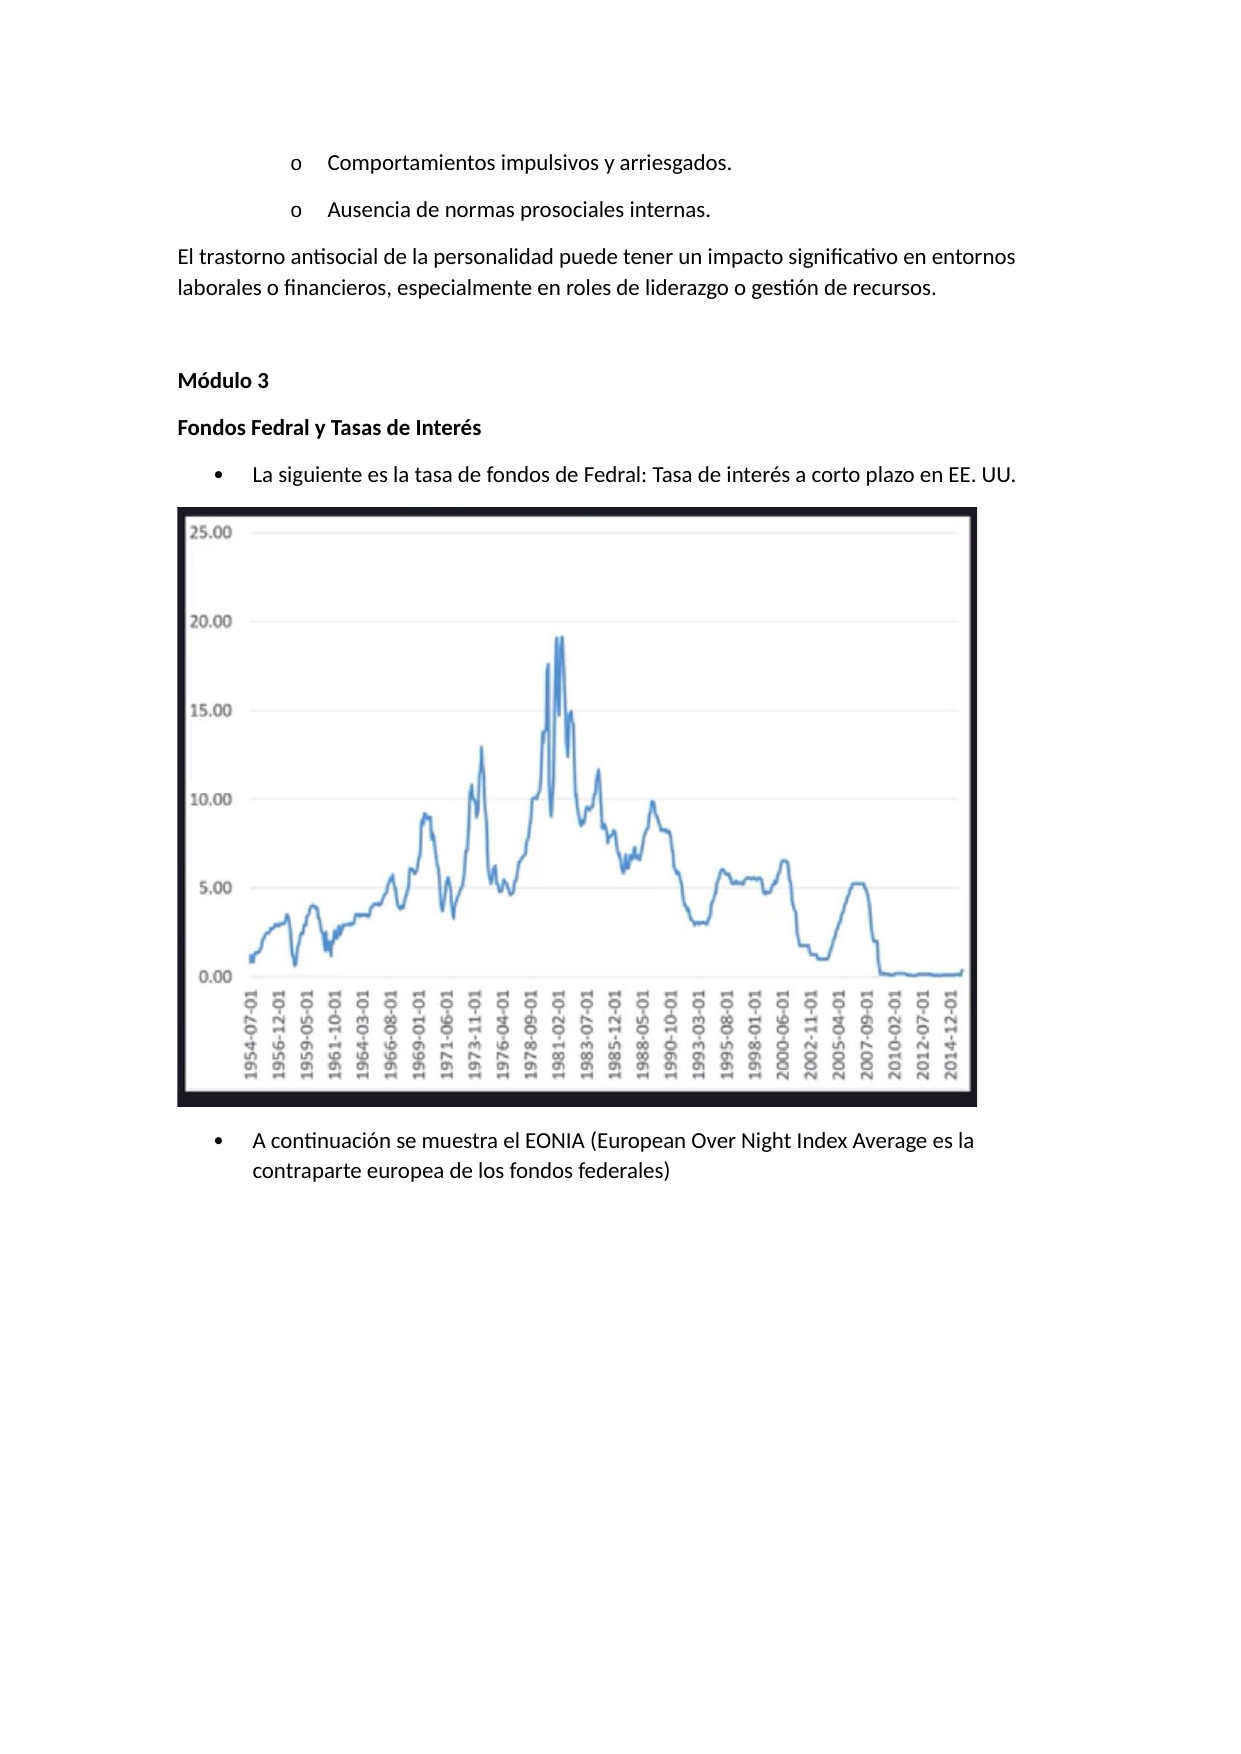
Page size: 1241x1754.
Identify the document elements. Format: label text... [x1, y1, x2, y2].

picture [177, 507, 978, 1107]
list Comportamientos impulsivos y arriesgados. [290, 148, 1063, 176]
text Fondos Fedral y Tasas de Interés [177, 413, 1063, 441]
text Módulo 3 [177, 366, 1063, 394]
list Ausencia de normas prosociales internas. [290, 195, 1063, 223]
text El trastorno antisocial de la personalidad puede tener un impacto significativo en entornos laborales o financieros, especialmente en roles de liderazgo o gestión de recursos. [177, 242, 1063, 301]
list A continuación se muestra el EONIA (European Over Night Index Average es la contraparte europea de los fondos federales) [215, 1126, 1063, 1184]
list La siguiente es la tasa de fondos de Fedral: Tasa de interés a corto plazo en EE. UU. [215, 460, 1063, 488]
